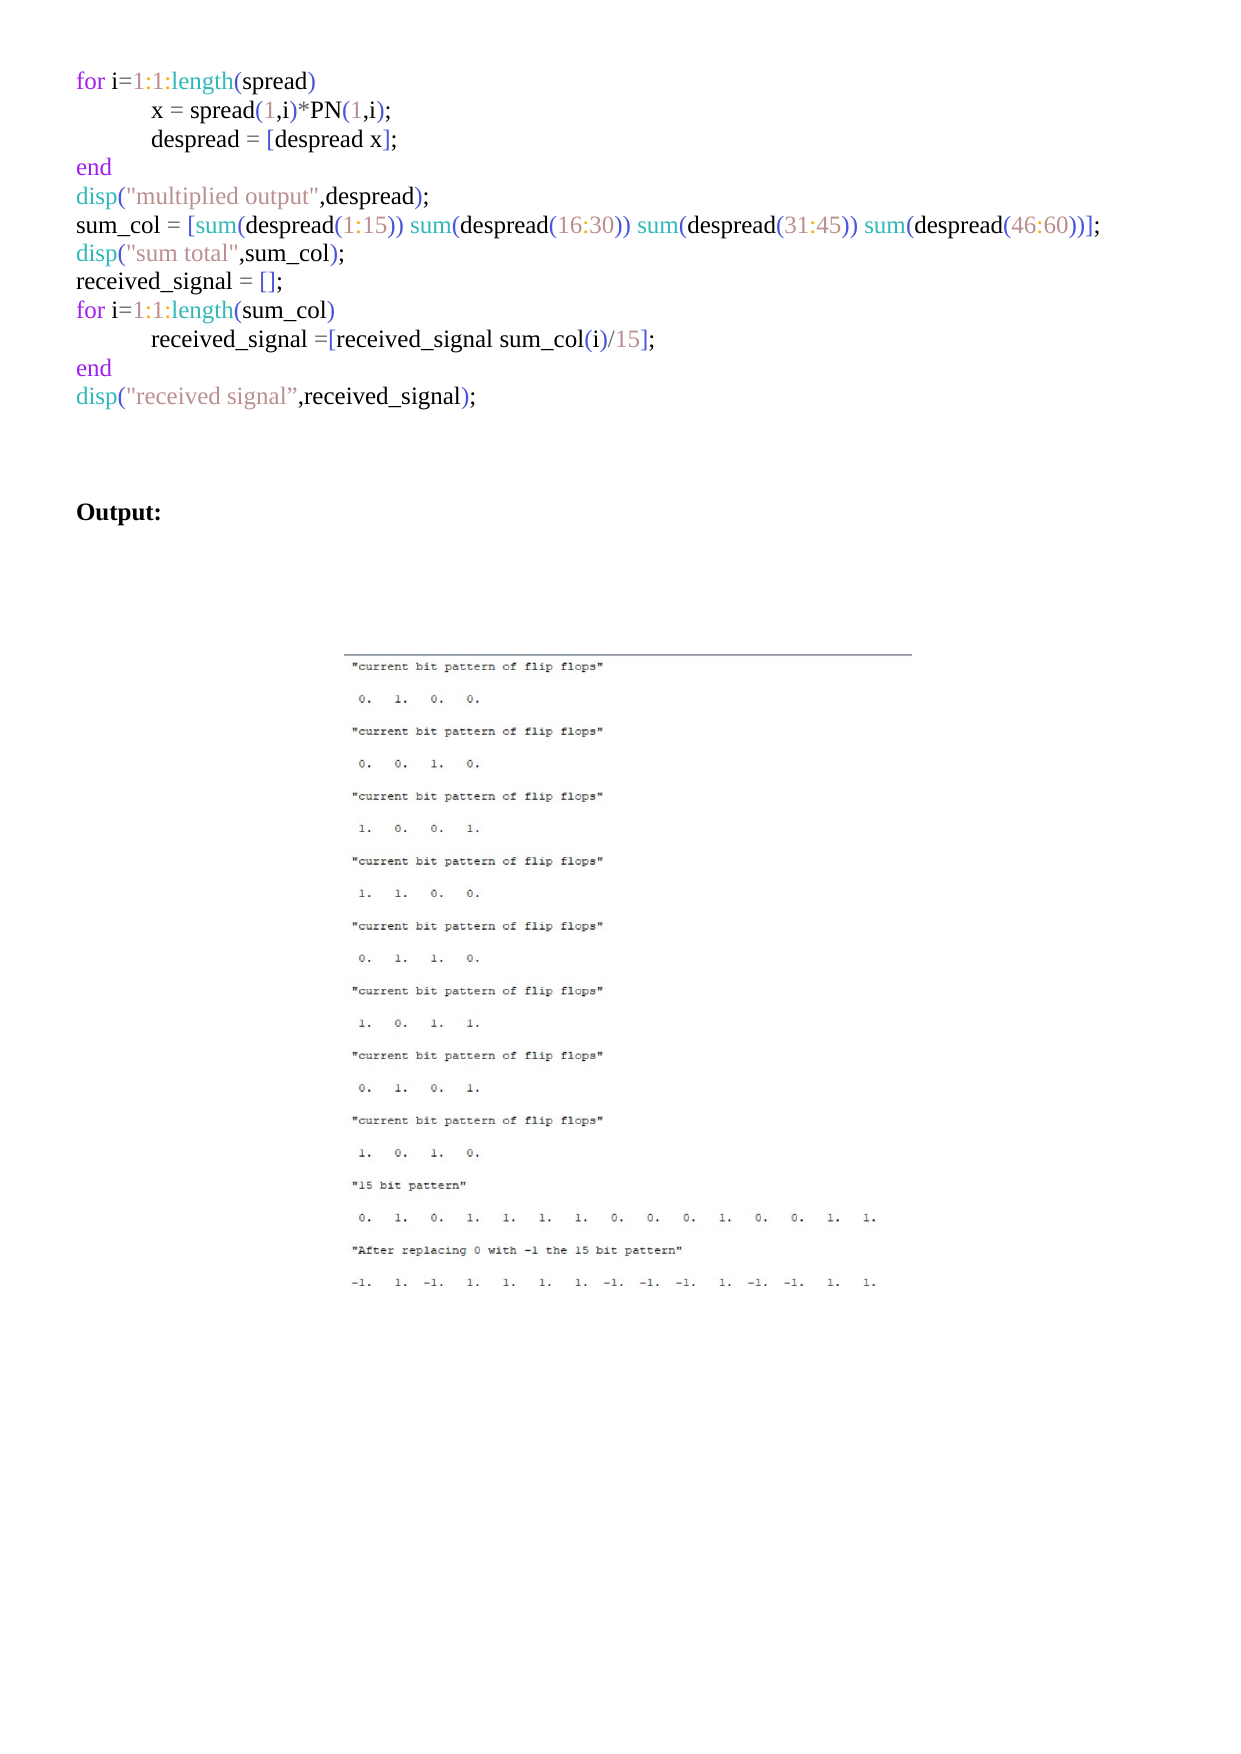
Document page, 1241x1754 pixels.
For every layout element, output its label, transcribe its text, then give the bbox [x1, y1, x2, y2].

text x = spread(1,i)*PN(1,i); despread = [despread x]; [151, 95, 405, 153]
text for i=1:1:length(sum_col) [76, 296, 1181, 324]
text sum_col = [sum(despread(1:15)) sum(despread(16:30)) sum(despread(31:45)) sum(despread(46:60))]; disp("sum total",sum_col); [76, 210, 1109, 267]
text disp("received signal”,received_signal); [76, 382, 1181, 411]
text end [76, 153, 1181, 181]
text Output: [76, 497, 1181, 526]
text received_signal = []; [76, 267, 1181, 296]
text disp("multiplied output",despread); [76, 181, 1181, 210]
text end [76, 353, 1181, 382]
text received_signal =[received_signal sum_col(i)/15]; [151, 324, 1181, 353]
picture [343, 654, 913, 1286]
text for i=1:1:length(spread) [76, 67, 1181, 95]
